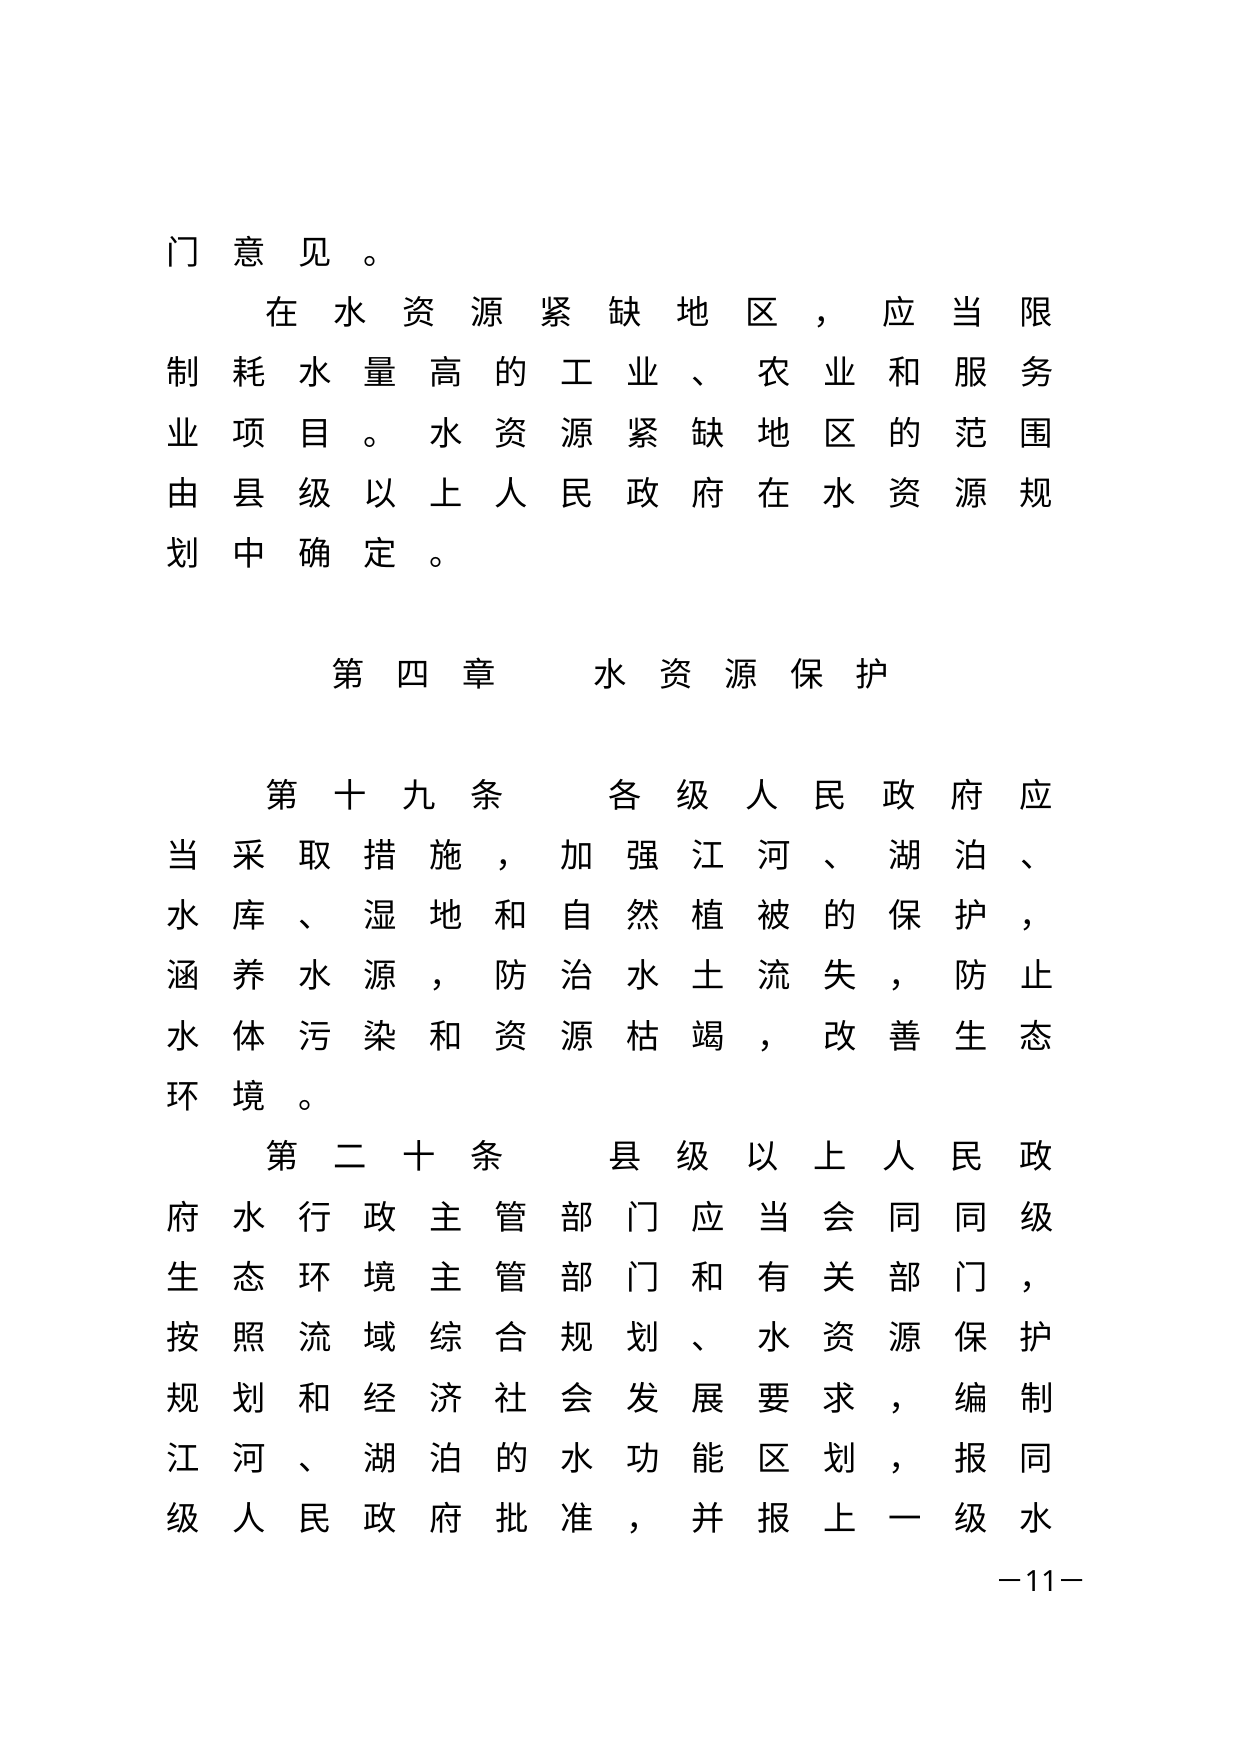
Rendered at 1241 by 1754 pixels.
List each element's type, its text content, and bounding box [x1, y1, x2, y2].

text 第四章 水资源保护 [167, 642, 1085, 702]
text 第二十条 县级以上人民政府水行政主管部门应当会同同级生态环境主管部门和有关部门，按照流域综合规划、水资源保护规划和经济社会发展要求，编制江河、湖泊的水功能区划，报同级人民政府批准，并报上一级水行政主管部门和生态环境主管部门备案。 [167, 1124, 1085, 1546]
text 第十九条 各级人民政府应当采取措施，加强江河、湖泊、水库、湿地和自然植被的保护，涵养水源，防治水土流失，防止水体污染和资源枯竭，改善生态环境。 [167, 762, 1085, 1124]
text 在水资源紧缺地区，应当限制耗水量高的工业、农业和服务业项目。水资源紧缺地区的范围由县级以上人民政府在水资源规划中确定。 [167, 280, 1085, 581]
text 第十八条 国民经济和社会发展规划、城市总体规划、镇总体规划的编制，工业园区、经济开发区的设立、扩展以及重大建设项目等布局，应当根据当地水资源条件和防洪要求，进行科学论证，并征求同级水行政主管部门意见。 [167, 219, 1085, 280]
